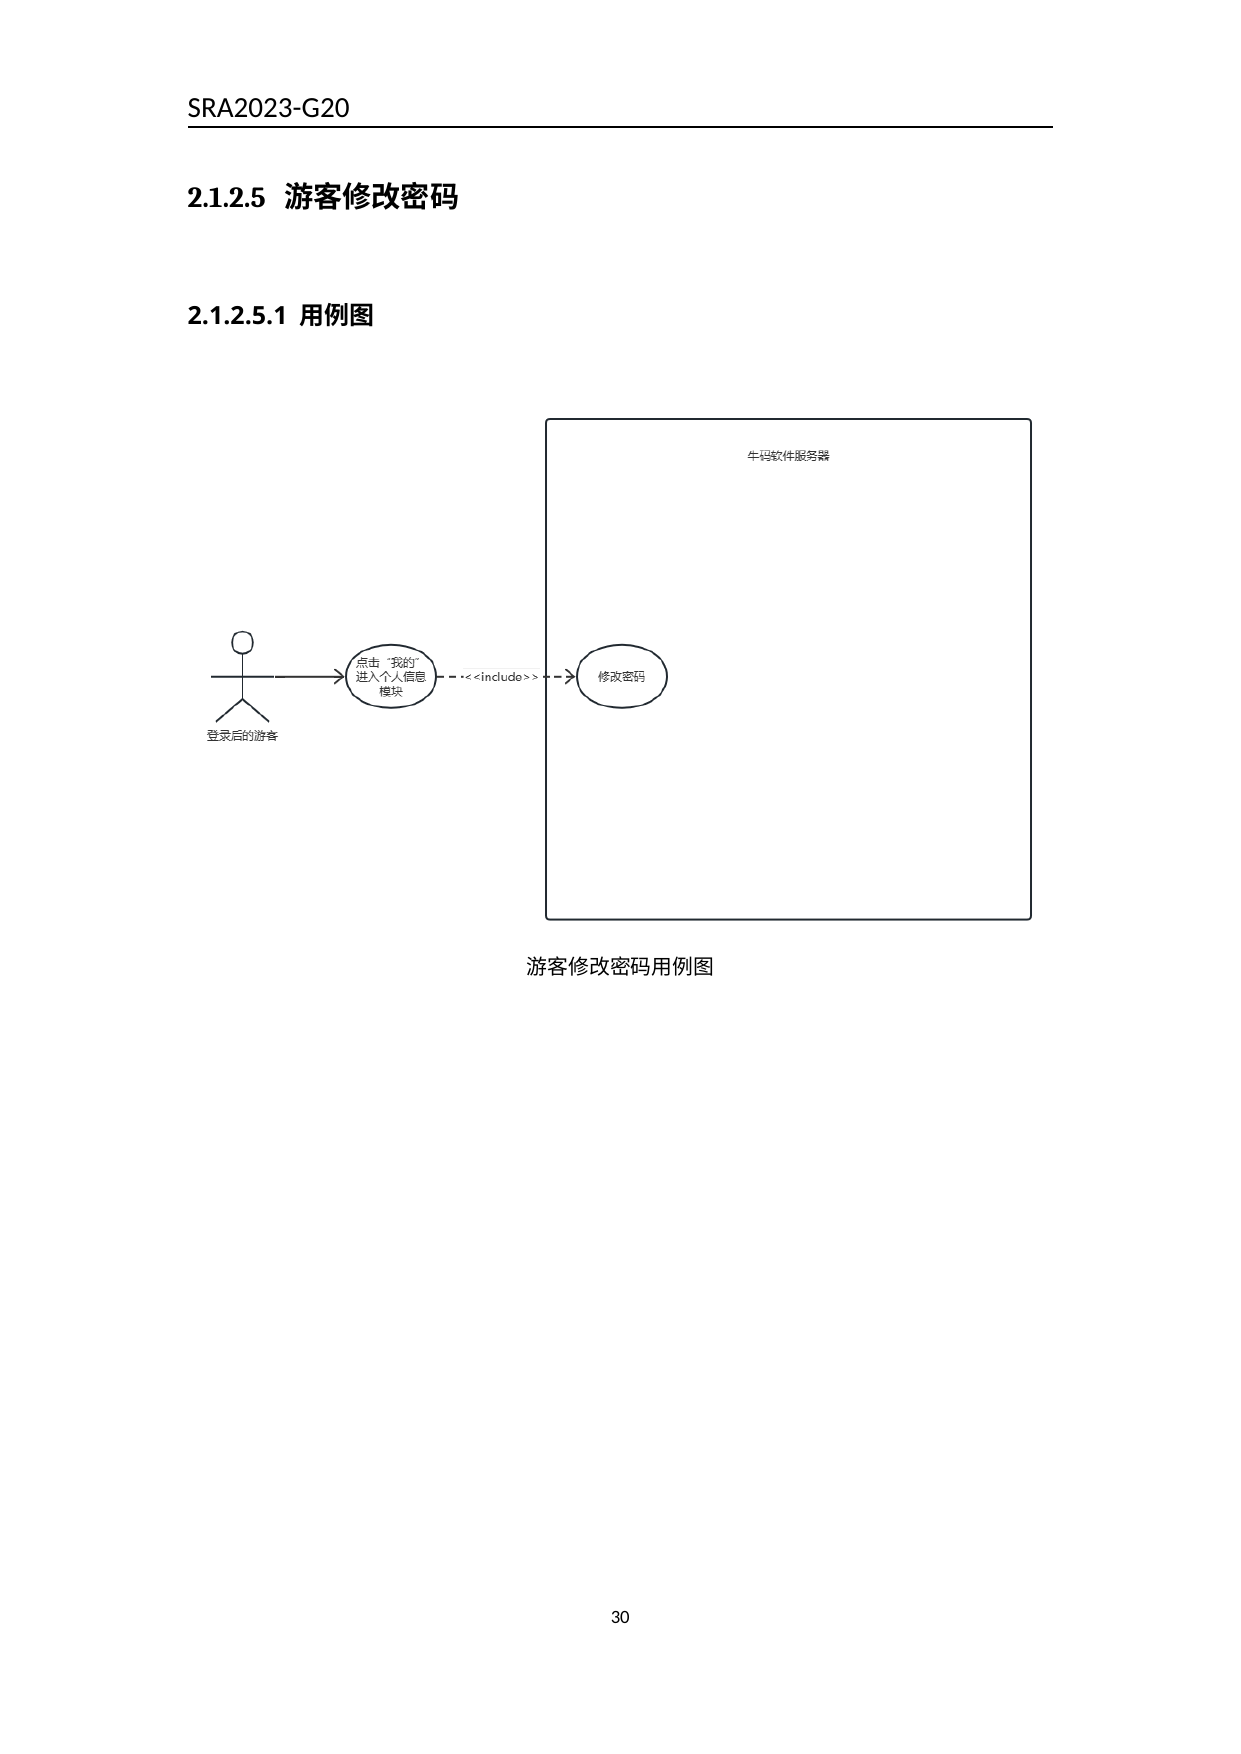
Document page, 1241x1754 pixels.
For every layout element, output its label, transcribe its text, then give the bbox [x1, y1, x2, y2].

text 游客修改密码用例图 [187, 949, 1053, 982]
subtitle 用例图 [187, 281, 1053, 346]
subtitle 游客修改密码 [187, 162, 1053, 227]
picture [188, 396, 1053, 942]
